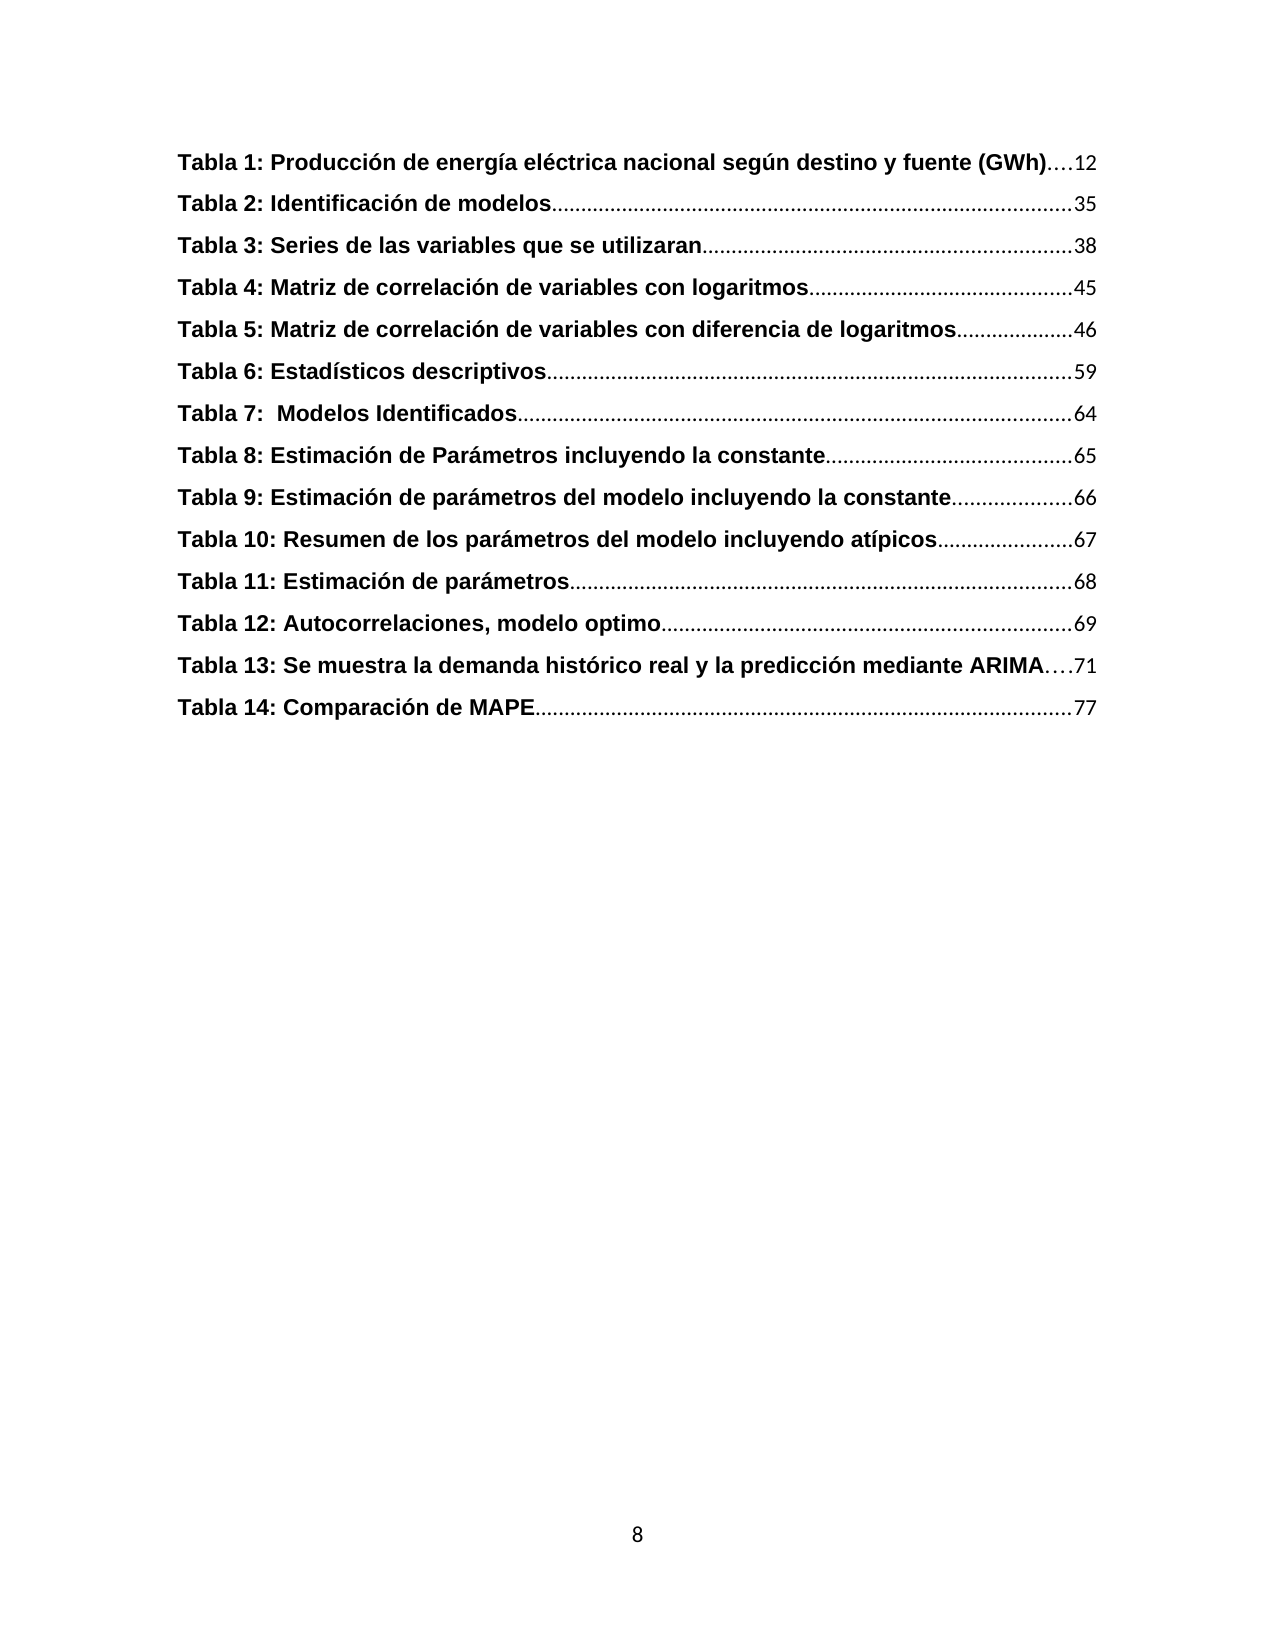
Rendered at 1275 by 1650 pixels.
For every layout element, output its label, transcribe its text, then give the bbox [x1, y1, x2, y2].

text Tabla 3: Series de las variables que se utilizaran 38 [177, 232, 1098, 259]
text Tabla 1: Producción de energía eléctrica nacional según destino y fuente (GWh) 12 [177, 148, 1098, 176]
text Tabla 12: Autocorrelaciones, modelo optimo 69 [177, 609, 1098, 637]
text Tabla 6: Estadísticos descriptivos 59 [177, 357, 1098, 386]
text Tabla 7: Modelos Identificados 64 [177, 399, 1098, 427]
text Tabla 10: Resumen de los parámetros del modelo incluyendo atípicos 67 [177, 525, 1098, 553]
text Tabla 14: Comparación de MAPE 77 [177, 693, 1098, 721]
text Tabla 8: Estimación de Parámetros incluyendo la constante 65 [177, 441, 1098, 469]
text Tabla 9: Estimación de parámetros del modelo incluyendo la constante 66 [177, 483, 1098, 511]
text Tabla 2: Identificación de modelos 35 [177, 189, 1098, 218]
text Tabla 4: Matriz de correlación de variables con logaritmos 45 [177, 273, 1098, 302]
text Tabla 5: Matriz de correlación de variables con diferencia de logaritmos 46 [177, 316, 1098, 343]
text Tabla 13: Se muestra la demanda histórico real y la predicción mediante ARIMA 71 [177, 651, 1098, 679]
text Tabla 11: Estimación de parámetros 68 [177, 567, 1098, 595]
